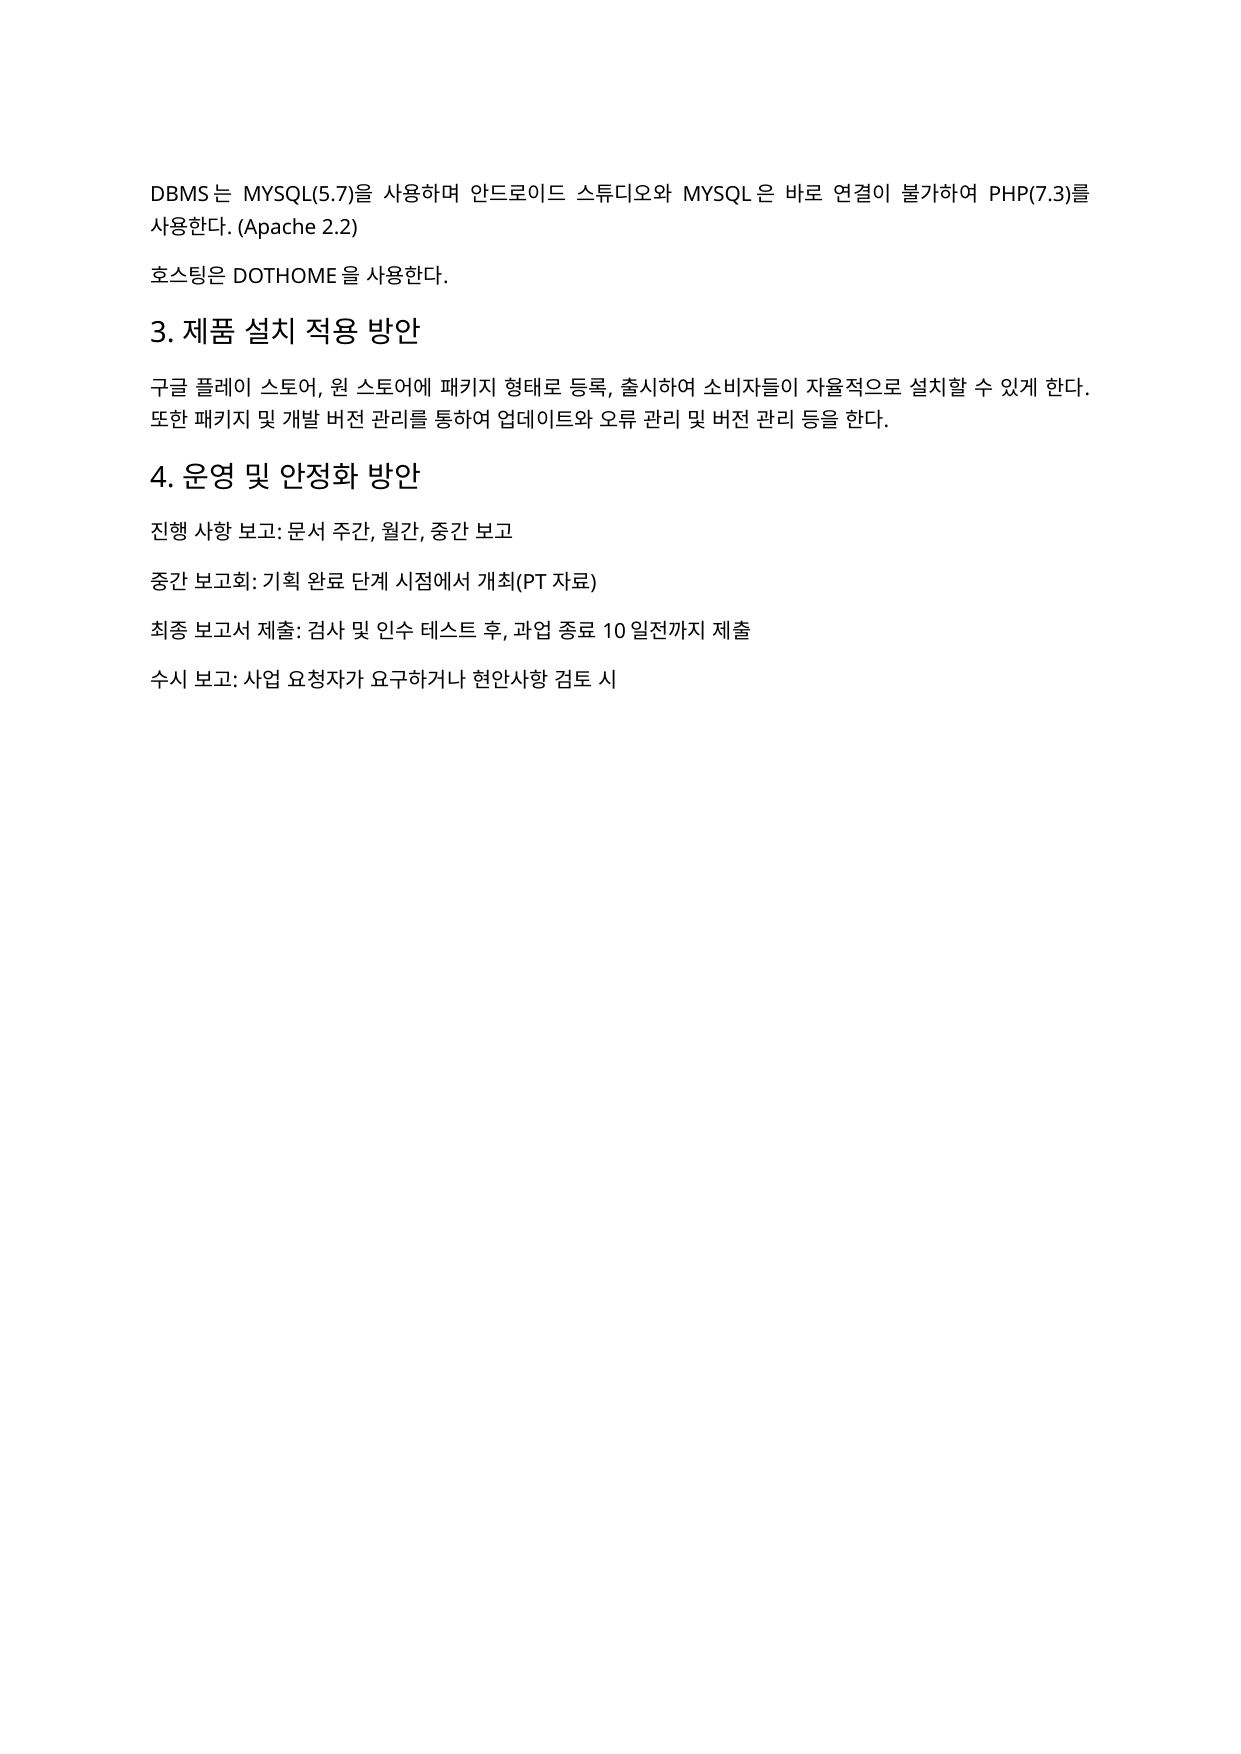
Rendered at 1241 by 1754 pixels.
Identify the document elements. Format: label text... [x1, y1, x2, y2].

text 호스팅은 DOTHOME을 사용한다. [150, 259, 1090, 289]
text 3. 제품 설치 적용 방안 [150, 309, 1090, 351]
text 중간 보고회: 기획 완료 단계 시점에서 개최(PT 자료) [150, 565, 1090, 595]
text 수시 보고: 사업 요청자가 요구하거나 현안사항 검토 시 [150, 664, 1090, 694]
text DBMS는 MYSQL(5.7)을 사용하며 안드로이드 스튜디오와 MYSQL은 바로 연결이 불가하여 PHP(7.3)를 사용한다. (Apache 2.2) [150, 177, 1090, 240]
text 구글 플레이 스토어, 원 스토어에 패키지 형태로 등록, 출시하여 소비자들이 자율적으로 설치할 수 있게 한다. 또한 패키지 및 개발 버전 관리를 통하여 업데이트와 오류 관리 및 버전 관리 등을 한다. [150, 371, 1090, 434]
text 최종 보고서 제출: 검사 및 인수 테스트 후, 과업 종료 10일전까지 제출 [150, 614, 1090, 644]
text 4. 운영 및 안정화 방안 [150, 453, 1090, 496]
text 진행 사항 보고: 문서 주간, 월간, 중간 보고 [150, 516, 1090, 546]
